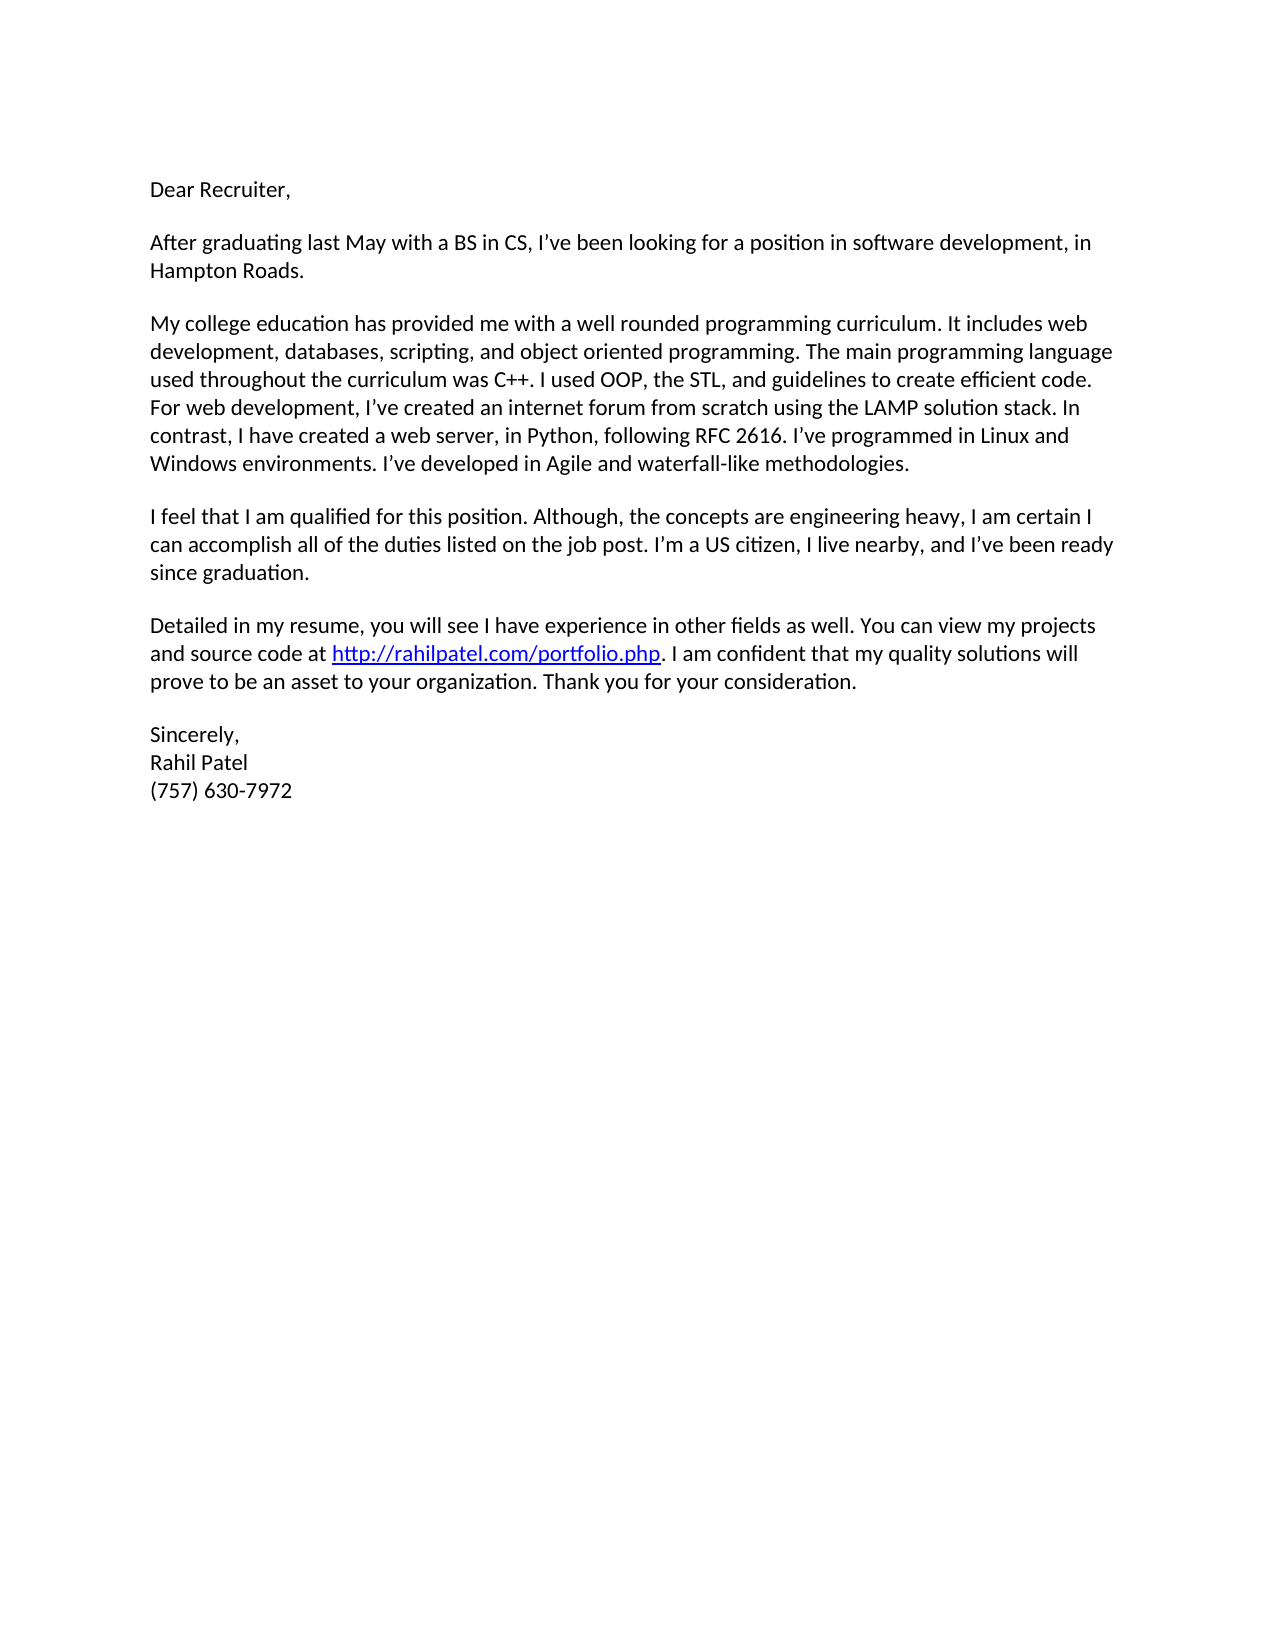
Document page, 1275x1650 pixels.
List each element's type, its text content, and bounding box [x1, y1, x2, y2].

text Detailed in my resume, you will see I have experience in other fields as well. You can view my projects and source code at http://rahilpatel.com/portfolio.php. I am confident that my quality solutions will prove to be an asset to your organization. Thank you for your consideration. [150, 611, 1125, 695]
text Dear Recruiter, [150, 175, 1125, 203]
text Sincerely, Rahil Patel (757) 630-7972 [150, 720, 1125, 804]
text After graduating last May with a BS in CS, I’ve been looking for a position in software development, in Hampton Roads. [150, 228, 1125, 284]
text I feel that I am qualified for this position. Although, the concepts are engineering heavy, I am certain I can accomplish all of the duties listed on the job post. I’m a US citizen, I live nearby, and I’ve been ready since graduation. [150, 502, 1125, 586]
text My college education has provided me with a well rounded programming curriculum. It includes web development, databases, scripting, and object oriented programming. The main programming language used throughout the curriculum was C++. I used OOP, the STL, and guidelines to create efficient code. For web development, I’ve created an internet forum from scratch using the LAMP solution stack. In contrast, I have created a web server, in Python, following RFC 2616. I’ve programmed in Linux and Windows environments. I’ve developed in Agile and waterfall-like methodologies. [150, 309, 1125, 477]
